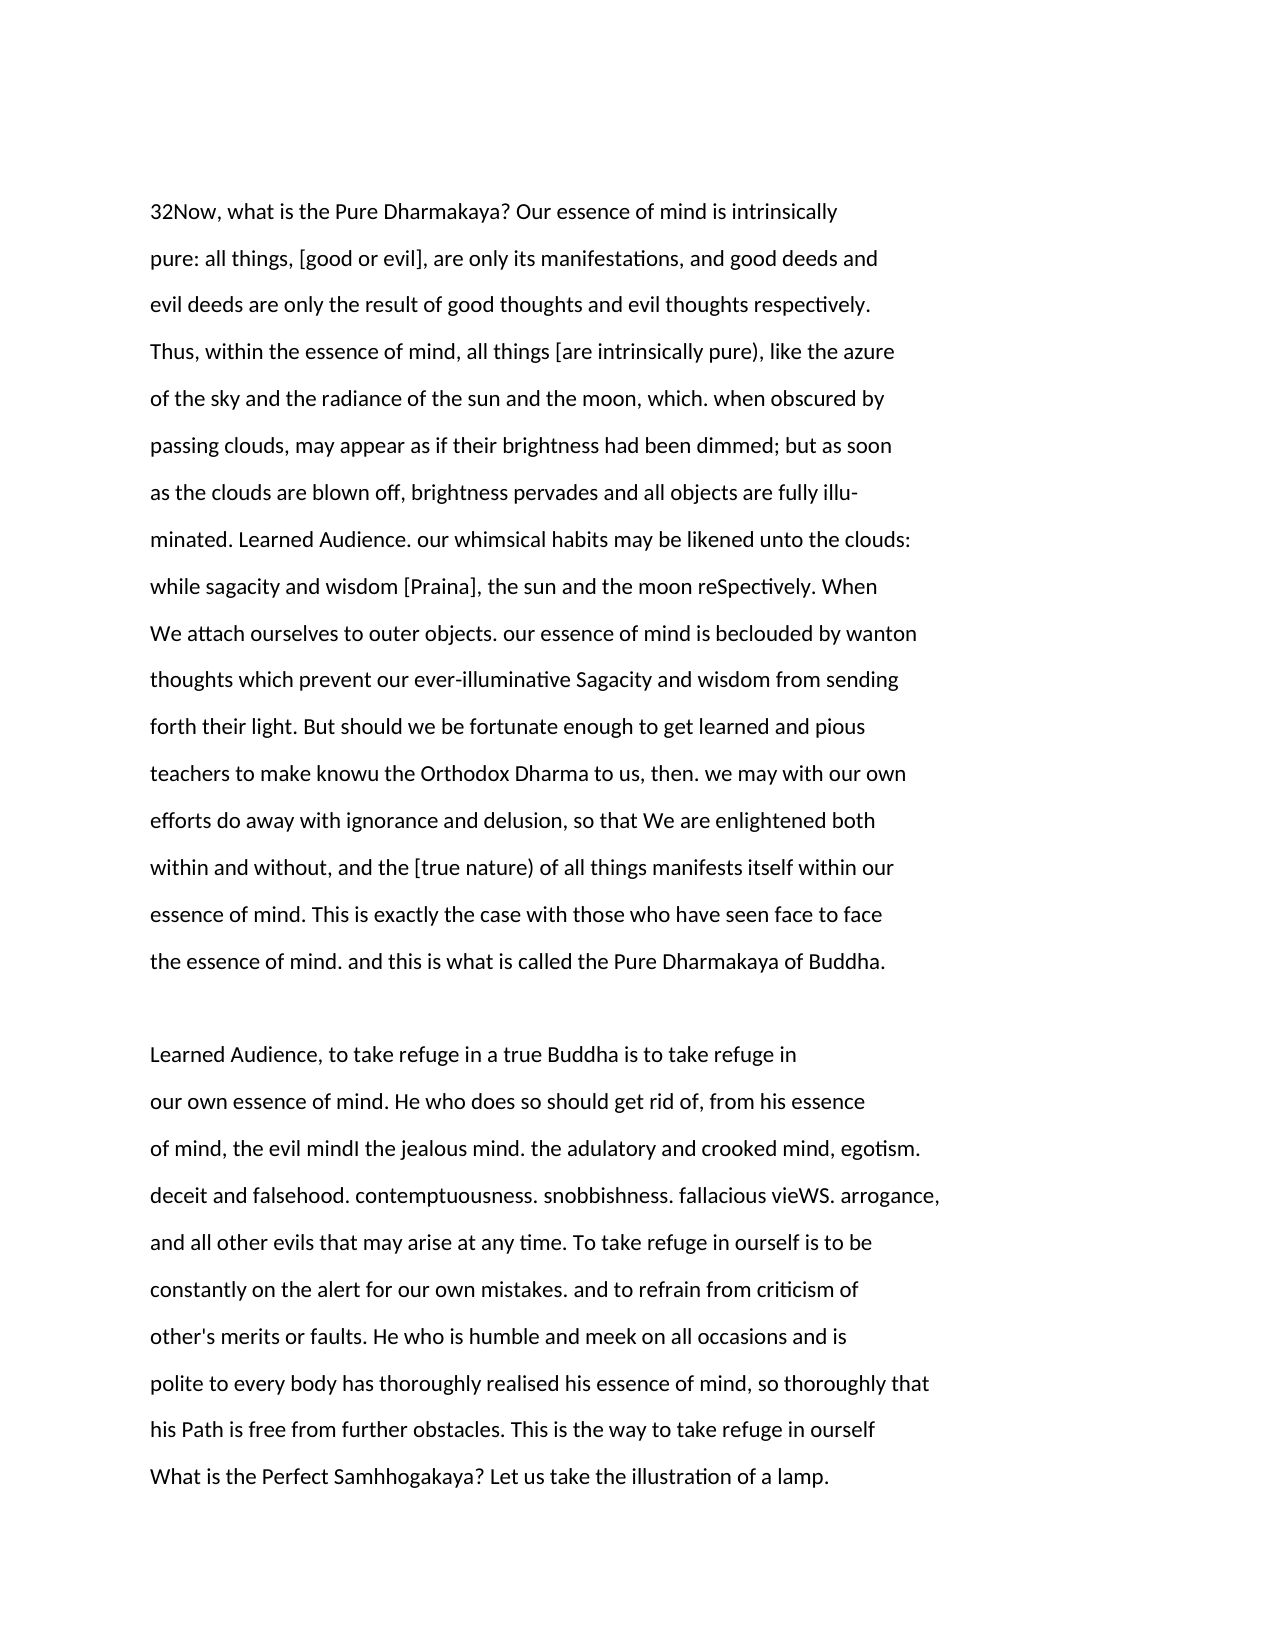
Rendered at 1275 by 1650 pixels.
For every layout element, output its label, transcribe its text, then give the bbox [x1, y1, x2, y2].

text constantly on the alert for our own mistakes. and to refrain from criticism of [150, 1275, 1125, 1303]
text within and without, and the [true nature) of all things manifests itself within our [150, 853, 1125, 881]
text thoughts which prevent our ever-illuminative Sagacity and wisdom from sending [150, 666, 1125, 694]
text deceit and falsehood. contemptuousness. snobbishness. fallacious vieWS. arrogance, [150, 1181, 1125, 1209]
text minated. Learned Audience. our whimsical habits may be likened unto the clouds: [150, 525, 1125, 553]
text of the sky and the radiance of the sun and the moon, which. when obscured by [150, 384, 1125, 412]
text teachers to make knowu the Orthodox Dharma to us, then. we may with our own [150, 759, 1125, 787]
text efforts do away with ignorance and delusion, so that We are enlightened both [150, 806, 1125, 834]
text essence of mind. This is exactly the case with those who have seen face to face [150, 900, 1125, 928]
text his Path is free from further obstacles. This is the way to take refuge in ourself [150, 1416, 1125, 1444]
text evil deeds are only the result of good thoughts and evil thoughts respectively. [150, 291, 1125, 319]
text as the clouds are blown off, brightness pervades and all objects are fully illu- [150, 478, 1125, 506]
text other's merits or faults. He who is humble and meek on all occasions and is [150, 1322, 1125, 1350]
text We attach ourselves to outer objects. our essence of mind is beclouded by wanton [150, 619, 1125, 647]
text while sagacity and wisdom [Praina], the sun and the moon reSpectively. When [150, 572, 1125, 600]
text What is the Perfect Samhhogakaya? Let us take the illustration of a lamp. [150, 1462, 1125, 1491]
text 32Now, what is the Pure Dharmakaya? Our essence of mind is intrinsically [150, 197, 1125, 225]
text the essence of mind. and this is what is called the Pure Dharmakaya of Buddha. [150, 947, 1125, 975]
text polite to every body has thoroughly realised his essence of mind, so thoroughly that [150, 1369, 1125, 1397]
text and all other evils that may arise at any time. To take refuge in ourself is to be [150, 1228, 1125, 1256]
text passing clouds, may appear as if their brightness had been dimmed; but as soon [150, 431, 1125, 459]
text of mind, the evil mindI the jealous mind. the adulatory and crooked mind, egotism. [150, 1134, 1125, 1162]
text pure: all things, [good or evil], are only its manifestations, and good deeds and [150, 244, 1125, 272]
text Thus, within the essence of mind, all things [are intrinsically pure), like the azure [150, 337, 1125, 366]
text Learned Audience, to take refuge in a true Buddha is to take refuge in [150, 1041, 1125, 1069]
text our own essence of mind. He who does so should get rid of, from his essence [150, 1087, 1125, 1116]
text forth their light. But should we be fortunate enough to get learned and pious [150, 712, 1125, 741]
